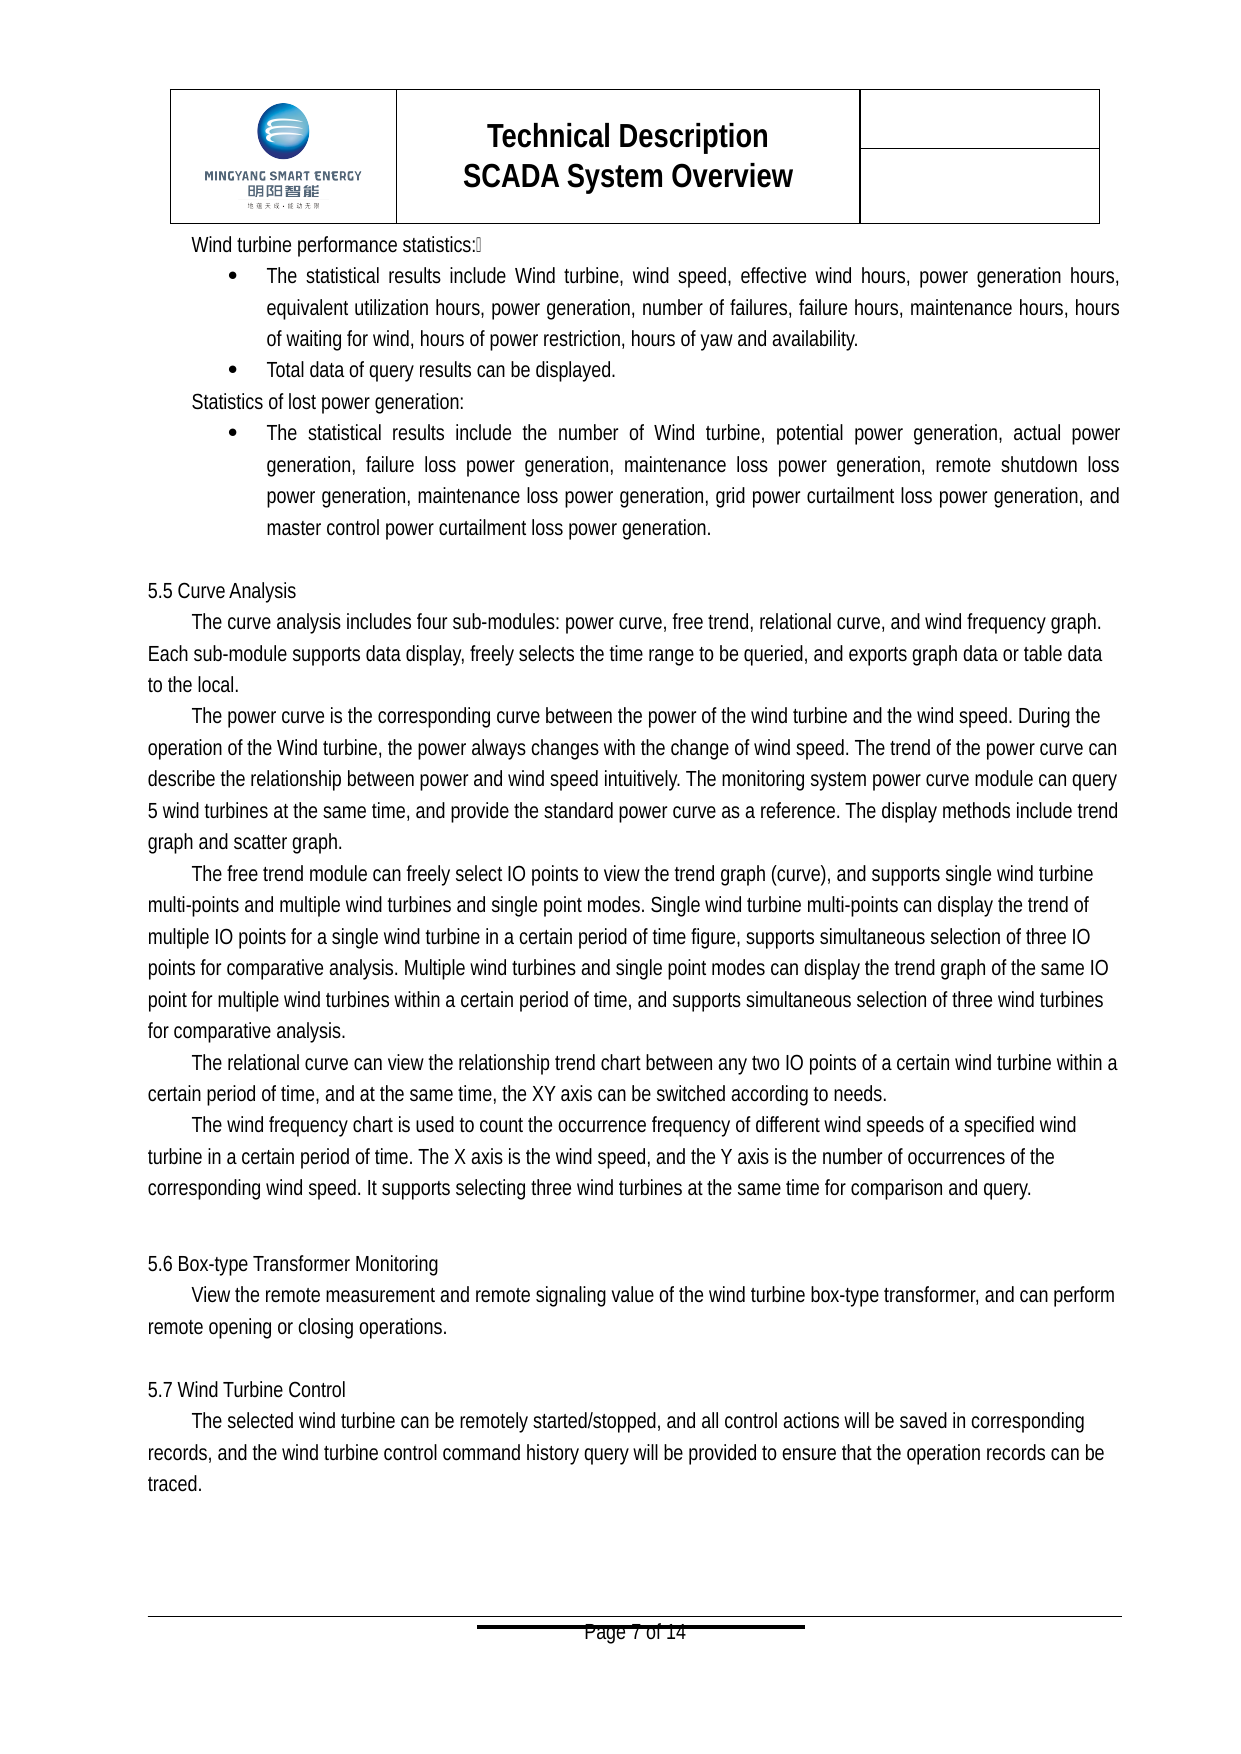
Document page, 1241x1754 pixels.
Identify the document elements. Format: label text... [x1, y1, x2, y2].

text 5.5 Curve Analysis [148, 574, 1122, 606]
list The statistical results include Wind turbine, wind speed, effective wind hours, power generation hours, equivalent utilization hours, power generation, number of failures, failure hours, maintenance hours, hours of waiting for wind, hours of power restriction, hours of yaw and availability. [229, 260, 1122, 354]
text The relational curve can view the relationship trend chart between any two IO points of a certain wind turbine within a certain period of time, and at the same time, the XY axis can be switched according to needs. [148, 1046, 1122, 1109]
text The selected wind turbine can be remotely started/stopped, and all control actions will be saved in corresponding records, and the wind turbine control command history query will be provided to ensure that the operation records can be traced. [148, 1405, 1122, 1499]
text Statistics of lost power generation: [148, 386, 1122, 417]
text Wind turbine performance statistics: [148, 228, 1122, 260]
list Total data of query results can be displayed. [229, 354, 1122, 386]
text The wind frequency chart is used to count the occurrence frequency of different wind speeds of a specified wind turbine in a certain period of time. The X axis is the wind speed, and the Y axis is the number of occurrences of the corresponding wind speed. It supports selecting three wind turbines at the same time for comparison and query. [148, 1109, 1122, 1204]
text The free trend module can freely select IO points to view the trend graph (curve), and supports single wind turbine multi-points and multiple wind turbines and single point modes. Single wind turbine multi-points can display the trend of multiple IO points for a single wind turbine in a certain period of time figure, supports simultaneous selection of three IO points for comparative analysis. Multiple wind turbines and single point modes can display the trend graph of the same IO point for multiple wind turbines within a certain period of time, and supports simultaneous selection of three wind turbines for comparative analysis. [148, 858, 1122, 1046]
text View the remote measurement and remote signaling value of the wind turbine box-type transformer, and can perform remote opening or closing operations. [148, 1279, 1122, 1342]
picture [205, 103, 362, 209]
text The curve analysis includes four sub-modules: power curve, free trend, relational curve, and wind frequency graph. Each sub-module supports data display, freely selects the time range to be queried, and exports graph data or table data to the local. [148, 606, 1122, 700]
text 5.7 Wind Turbine Control [148, 1373, 1122, 1405]
text The power curve is the corresponding curve between the power of the wind turbine and the wind speed. During the operation of the Wind turbine, the power always changes with the change of wind speed. The trend of the power curve can describe the relationship between power and wind speed intuitively. The monitoring system power curve module can query 5 wind turbines at the same time, and provide the standard power curve as a reference. The display methods include trend graph and scatter graph. [148, 700, 1122, 858]
text 5.6 Box-type Transformer Monitoring [148, 1248, 1122, 1279]
list The statistical results include the number of Wind turbine, potential power generation, actual power generation, failure loss power generation, maintenance loss power generation, remote shutdown loss power generation, maintenance loss power generation, grid power curtailment loss power generation, and master control power curtailment loss power generation. [229, 417, 1122, 543]
